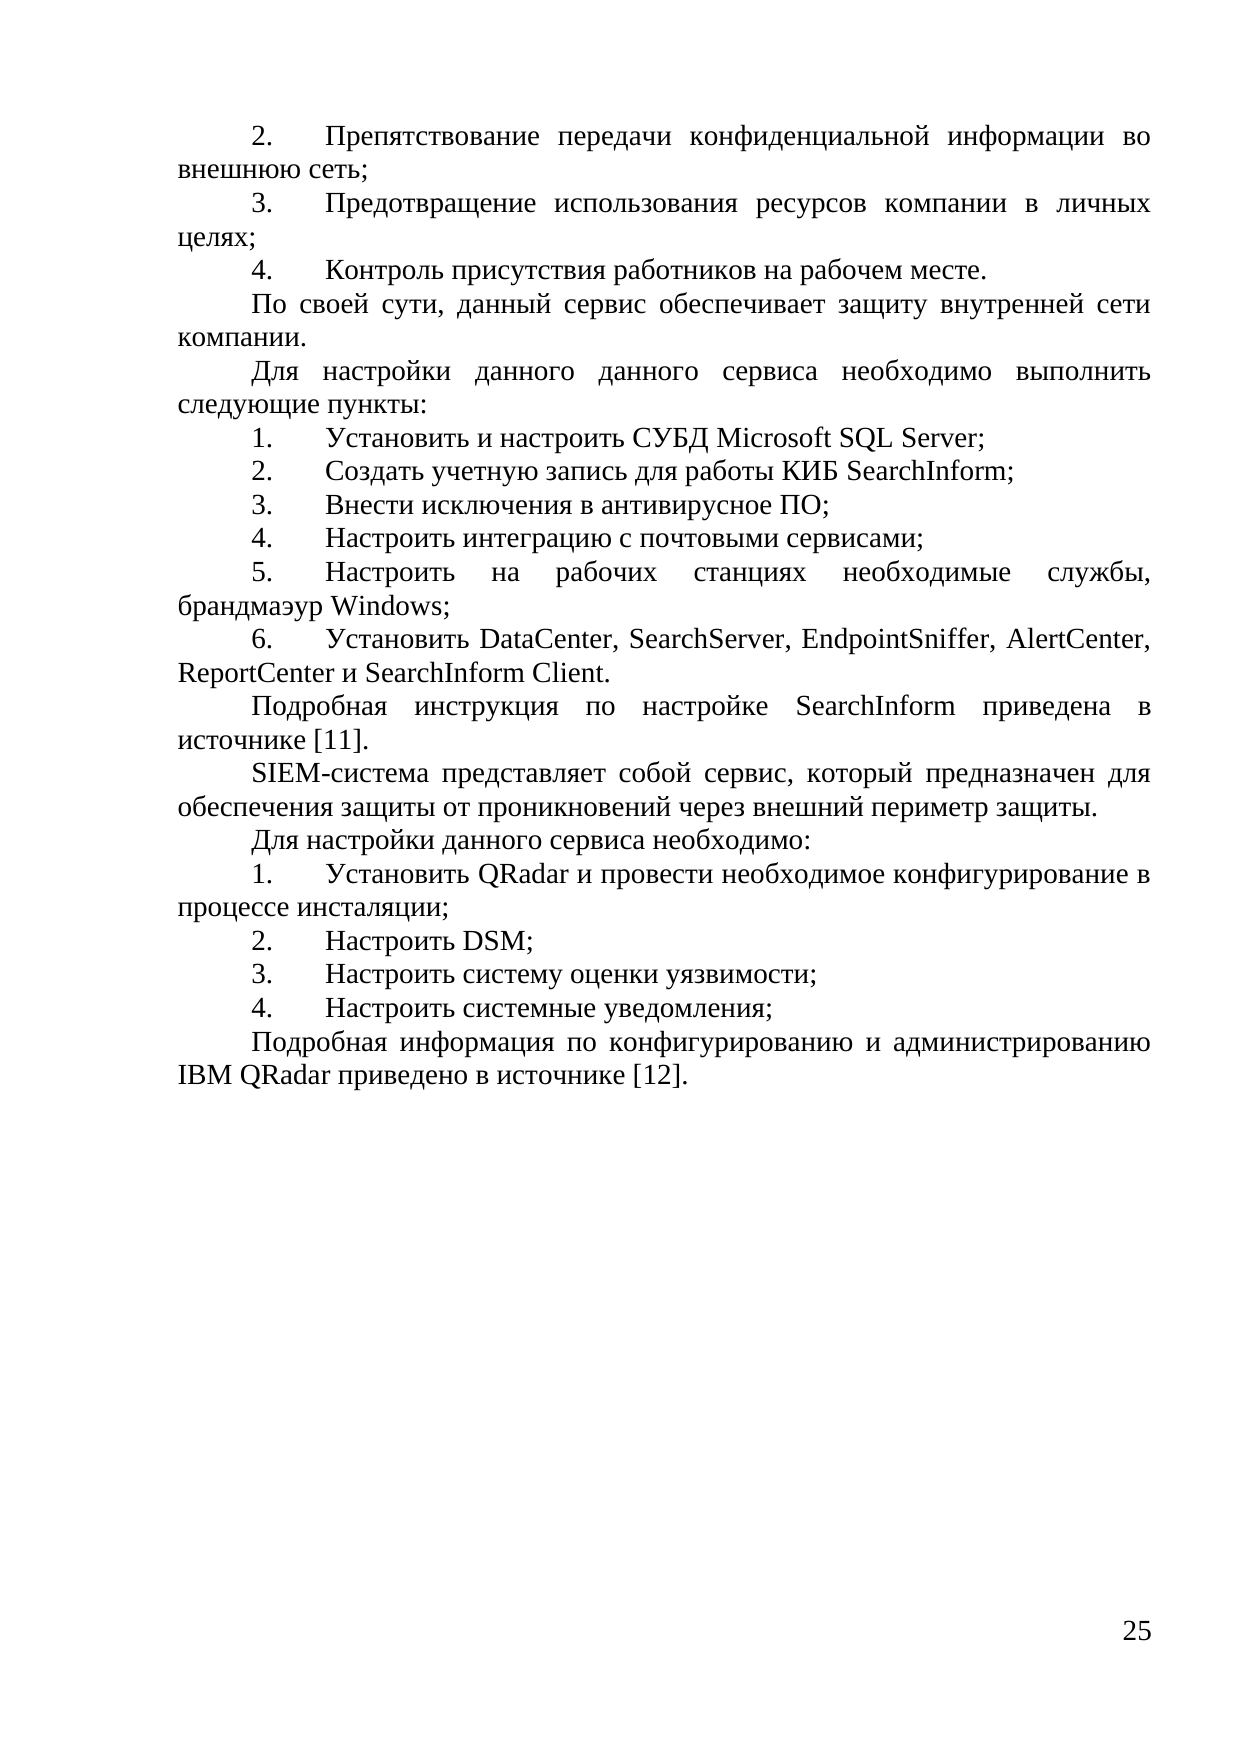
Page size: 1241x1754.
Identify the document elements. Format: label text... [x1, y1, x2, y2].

list Настроить системные уведомления; [177, 990, 1152, 1024]
list Контроль присутствия работников на рабочем месте. [177, 252, 1152, 286]
text Для настройки данного сервиса необходимо: [177, 822, 1152, 856]
list Настроить интеграцию с почтовыми сервисами; [177, 521, 1152, 554]
text Для настройки данного данного сервиса необходимо выполнить следующие пункты: [177, 353, 1152, 420]
list Препятствование передачи конфиденциальной информации во внешнюю сеть; [177, 118, 1152, 185]
list Установить и настроить СУБД Microsoft SQL Server; [177, 420, 1152, 453]
list Создать учетную запись для работы КИБ SearchInform; [177, 453, 1152, 487]
list Установить DataCenter, SearchServer, EndpointSniffer, AlertCenter, ReportCenter и SearchInform Client. [177, 621, 1152, 688]
text Подробная инструкция по настройке SearchInform приведена в источнике [11]. [177, 688, 1152, 755]
list Внести исключения в антивирусное ПО; [177, 487, 1152, 521]
text По своей сути, данный сервис обеспечивает защиту внутренней сети компании. [177, 286, 1152, 353]
list Установить QRadar и провести необходимое конфигурирование в процессе инсталяции; [177, 856, 1152, 923]
text Подробная информация по конфигурированию и администрированию IBM QRadar приведено в источнике [12]. [177, 1024, 1152, 1091]
text SIEM-система представляет собой сервис, который предназначен для обеспечения защиты от проникновений через внешний периметр защиты. [177, 755, 1152, 822]
list Настроить DSM; [177, 923, 1152, 957]
list Настроить систему оценки уязвимости; [177, 957, 1152, 990]
list Предотвращение использования ресурсов компании в личных целях; [177, 185, 1152, 252]
list Настроить на рабочих станциях необходимые службы, брандмаэур Windows; [177, 554, 1152, 621]
